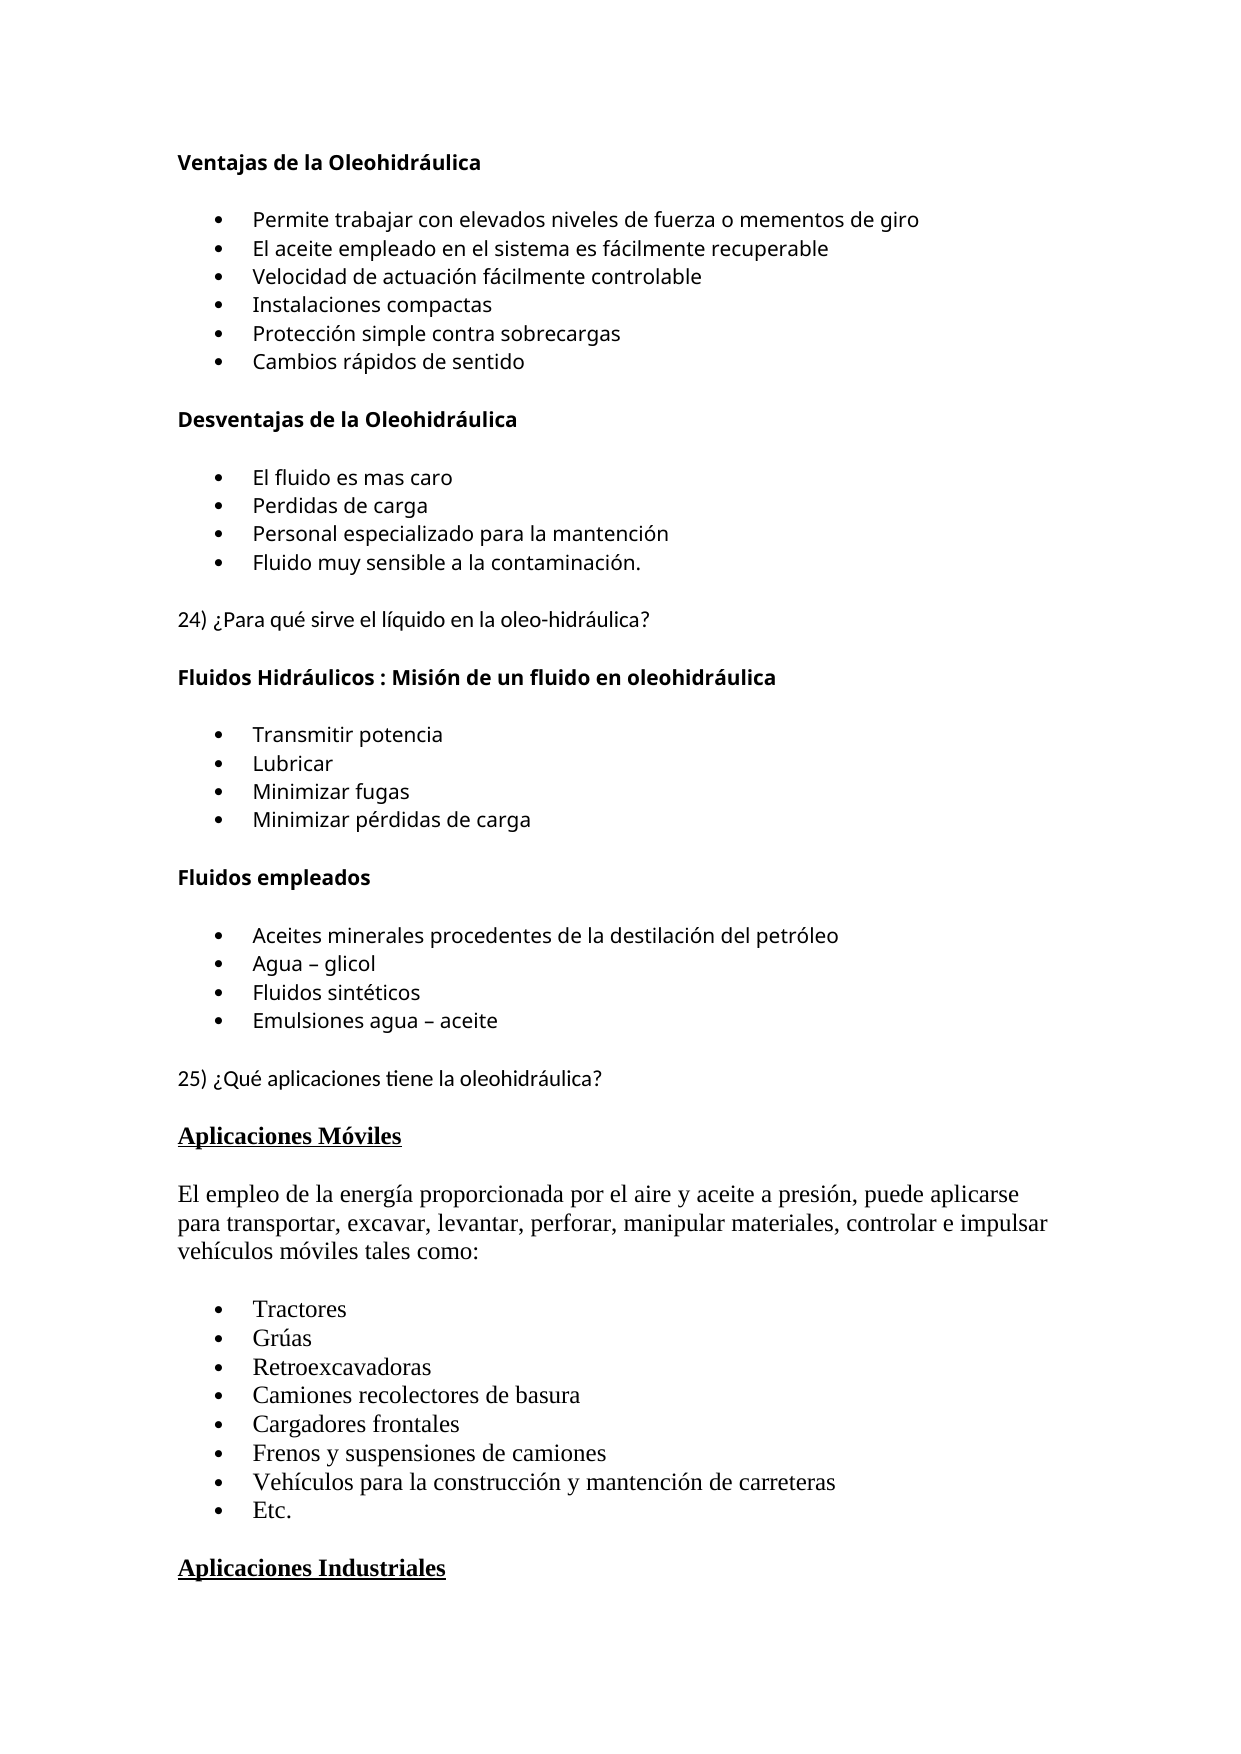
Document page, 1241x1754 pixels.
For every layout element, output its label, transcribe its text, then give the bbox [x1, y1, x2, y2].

list Personal especializado para la mantención [215, 519, 1063, 548]
list Etc. [215, 1496, 1063, 1524]
list Minimizar fugas [215, 777, 1063, 806]
list Protección simple contra sobrecargas [215, 319, 1063, 347]
text Aplicaciones Industriales [177, 1553, 1063, 1582]
list Grúas [215, 1323, 1063, 1352]
list El fluido es mas caro [215, 463, 1063, 491]
list Camiones recolectores de basura [215, 1381, 1063, 1409]
text Desventajas de la Oleohidráulica [177, 405, 1063, 433]
text Fluidos Hidráulicos : Misión de un fluido en oleohidráulica [177, 663, 1063, 691]
list Cargadores frontales [215, 1409, 1063, 1438]
list Minimizar pérdidas de carga [215, 806, 1063, 834]
list Vehículos para la construcción y mantención de carreteras [215, 1467, 1063, 1496]
list Fluido muy sensible a la contaminación. [215, 548, 1063, 576]
list Tractores [215, 1294, 1063, 1323]
text Fluidos empleados [177, 863, 1063, 892]
list Retroexcavadoras [215, 1352, 1063, 1381]
list El aceite empleado en el sistema es fácilmente recuperable [215, 234, 1063, 262]
list Perdidas de carga [215, 491, 1063, 519]
list Transmitir potencia [215, 720, 1063, 749]
list Cambios rápidos de sentido [215, 347, 1063, 376]
list Fluidos sintéticos [215, 978, 1063, 1006]
list Frenos y suspensiones de camiones [215, 1438, 1063, 1467]
list Lubricar [215, 749, 1063, 777]
list Aceites minerales procedentes de la destilación del petróleo [215, 921, 1063, 949]
text El empleo de la energía proporcionada por el aire y aceite a presión, puede aplicarse para transportar, excavar, levantar, perforar, manipular materiales, controlar e impulsar vehículos móviles tales como: [177, 1179, 1063, 1265]
text Ventajas de la Oleohidráulica [177, 148, 1063, 176]
list Emulsiones agua – aceite [215, 1006, 1063, 1034]
text Aplicaciones Móviles [177, 1121, 1063, 1150]
text 25) ¿Qué aplicaciones tiene la oleohidráulica? [177, 1064, 1063, 1092]
list Agua – glicol [215, 949, 1063, 978]
list Instalaciones compactas [215, 291, 1063, 319]
list Velocidad de actuación fácilmente controlable [215, 262, 1063, 291]
list Permite trabajar con elevados niveles de fuerza o mementos de giro [215, 205, 1063, 234]
text 24) ¿Para qué sirve el líquido en la oleo-hidráulica? [177, 606, 1063, 633]
